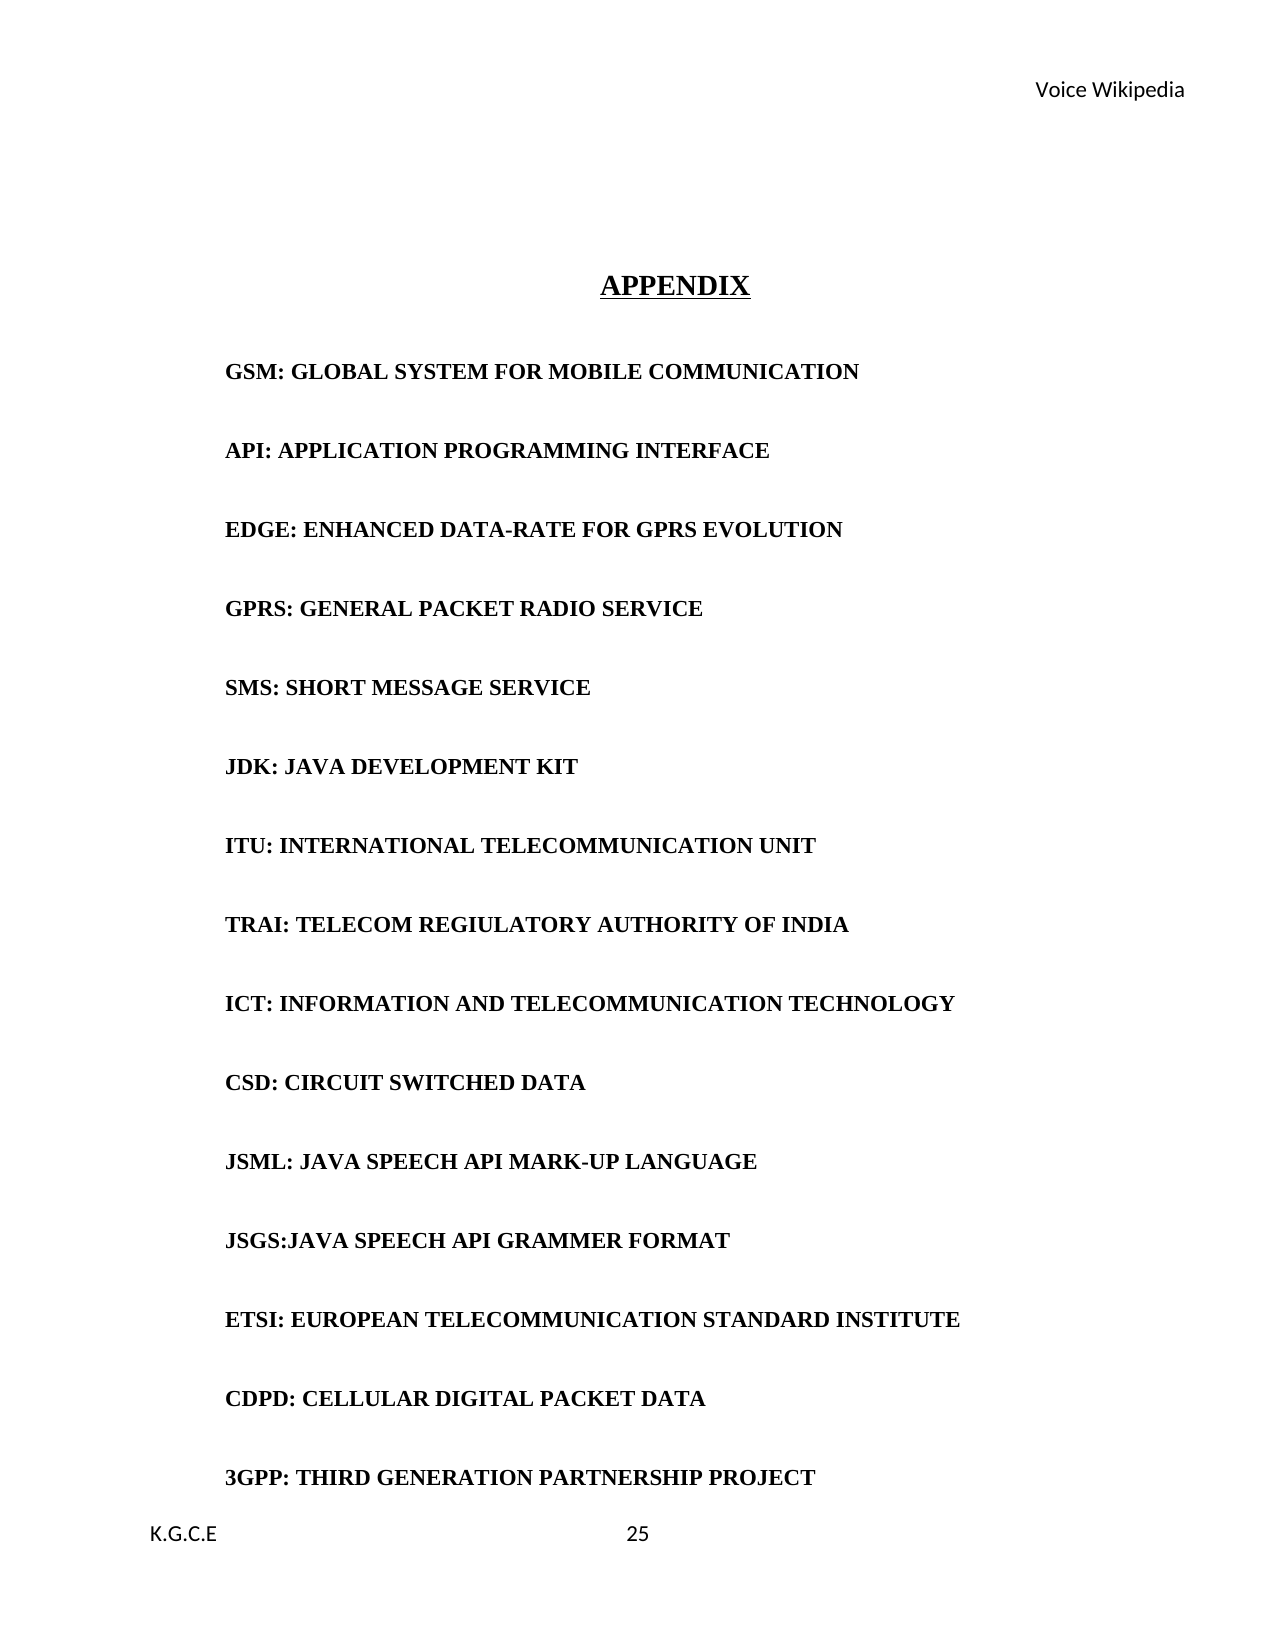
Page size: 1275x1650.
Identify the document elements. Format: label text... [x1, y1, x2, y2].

list JSGS:JAVA SPEECH API GRAMMER FORMAT [225, 1227, 1125, 1253]
list API: APPLICATION PROGRAMMING INTERFACE [225, 437, 1125, 463]
list APPENDIX [225, 268, 1125, 302]
list CDPD: CELLULAR DIGITAL PACKET DATA [225, 1385, 1125, 1411]
list ETSI: EUROPEAN TELECOMMUNICATION STANDARD INSTITUTE [225, 1306, 1125, 1332]
list TRAI: TELECOM REGIULATORY AUTHORITY OF INDIA [225, 911, 1125, 937]
list JDK: JAVA DEVELOPMENT KIT [225, 753, 1125, 779]
list GSM: GLOBAL SYSTEM FOR MOBILE COMMUNICATION [225, 358, 1125, 384]
list JSML: JAVA SPEECH API MARK-UP LANGUAGE [225, 1148, 1125, 1174]
list GPRS: GENERAL PACKET RADIO SERVICE [225, 595, 1125, 621]
list CSD: CIRCUIT SWITCHED DATA [225, 1069, 1125, 1095]
list EDGE: ENHANCED DATA-RATE FOR GPRS EVOLUTION [225, 516, 1125, 542]
list ITU: INTERNATIONAL TELECOMMUNICATION UNIT [225, 832, 1125, 858]
list ICT: INFORMATION AND TELECOMMUNICATION TECHNOLOGY [225, 990, 1125, 1016]
list SMS: SHORT MESSAGE SERVICE [225, 674, 1125, 700]
list 3GPP: THIRD GENERATION PARTNERSHIP PROJECT [225, 1464, 1125, 1490]
